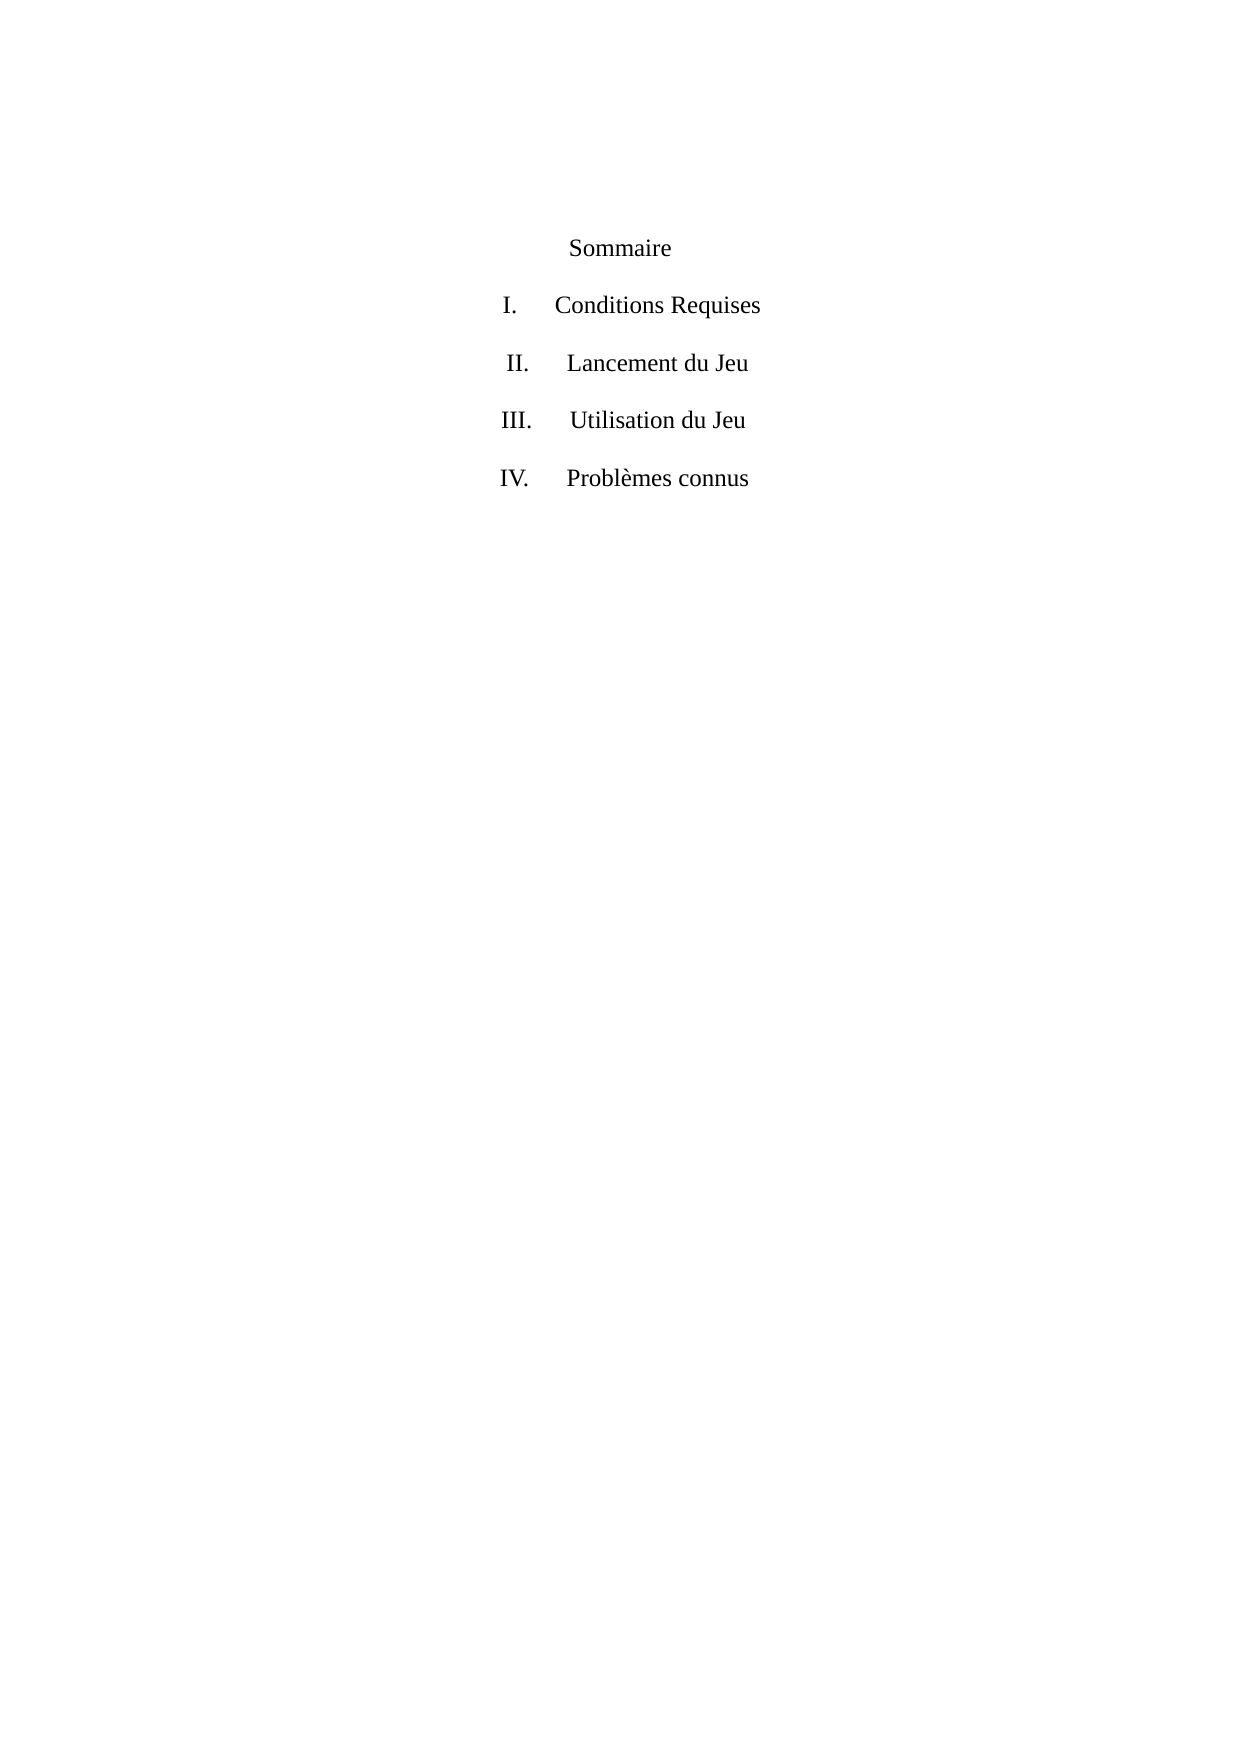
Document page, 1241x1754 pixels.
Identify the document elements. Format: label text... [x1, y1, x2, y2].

list Problèmes connus [156, 463, 1122, 492]
list Conditions Requises [156, 291, 1122, 319]
list Utilisation du Jeu [156, 406, 1122, 434]
text Sommaire [118, 233, 1122, 262]
list Lancement du Jeu [156, 348, 1122, 377]
